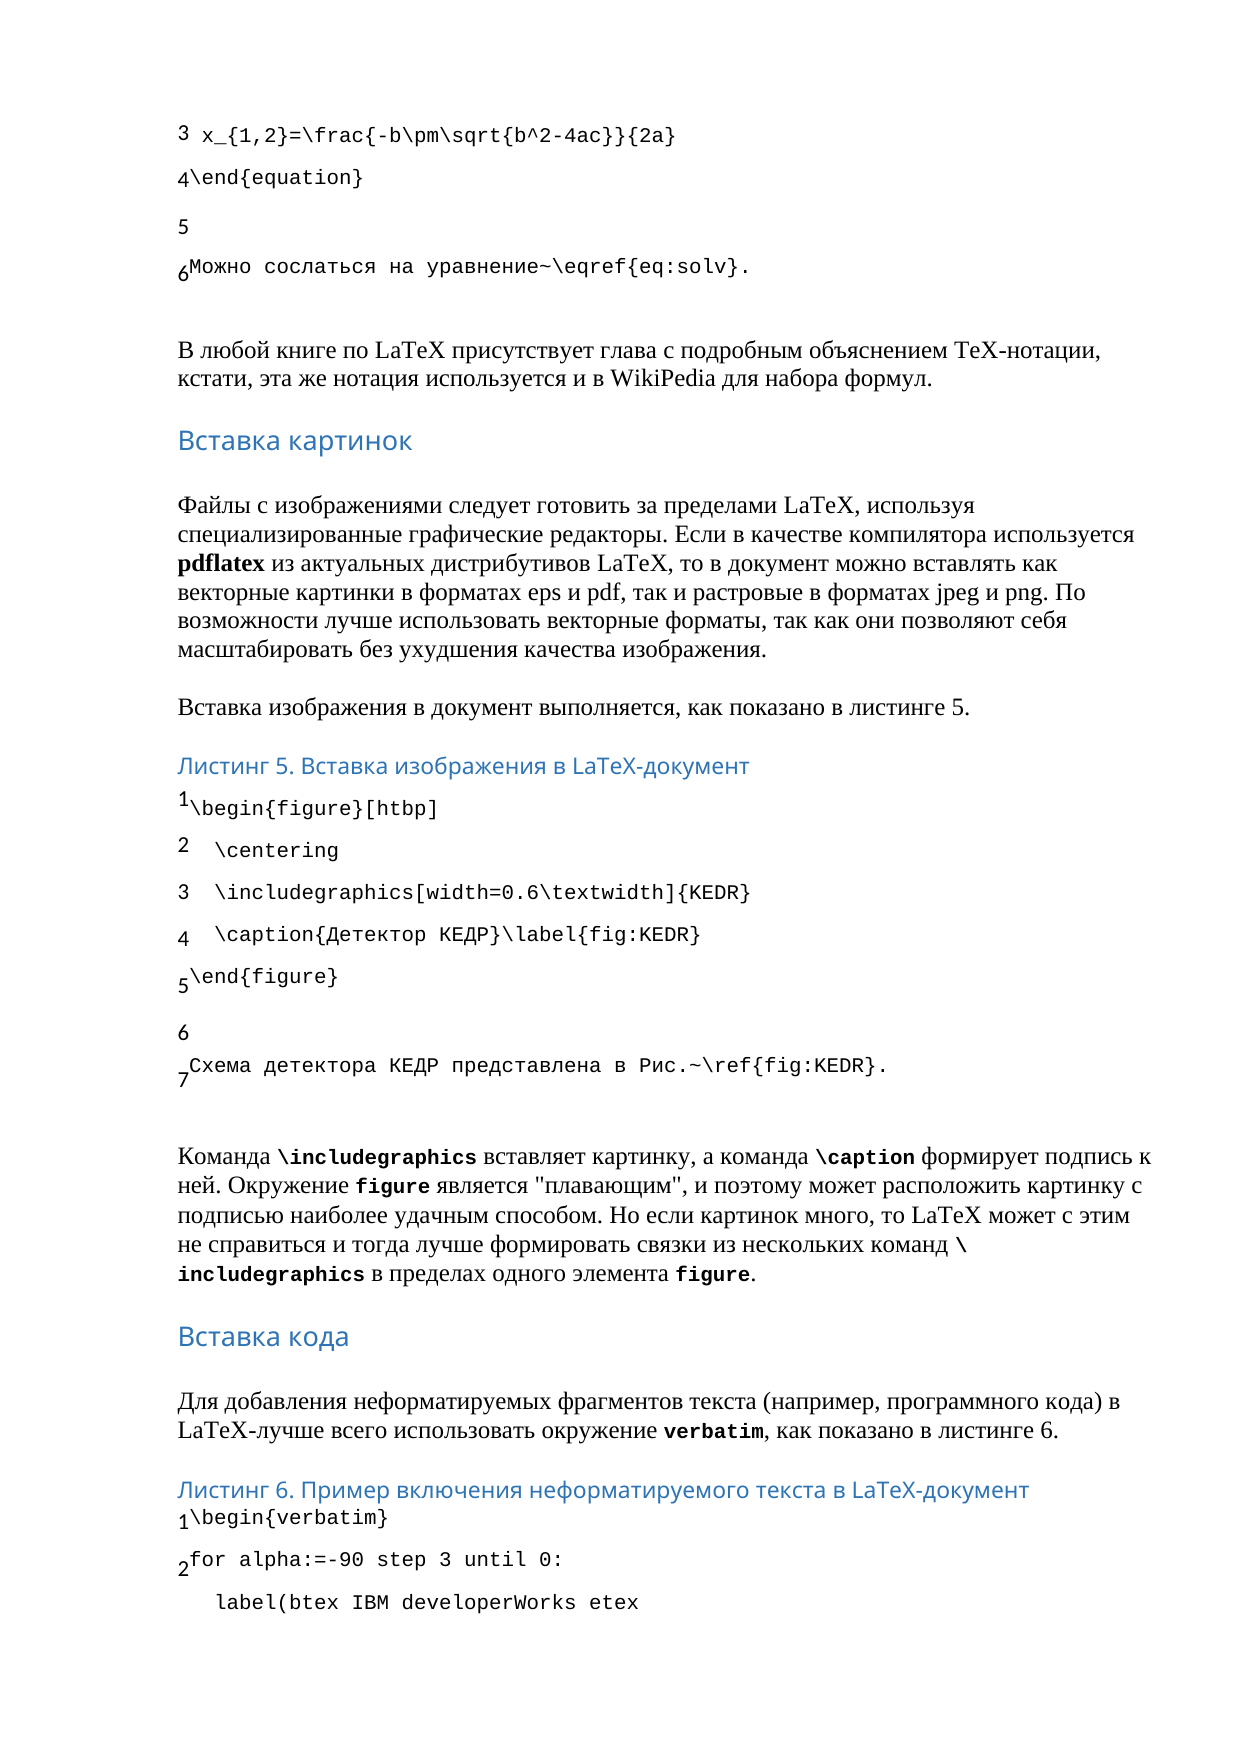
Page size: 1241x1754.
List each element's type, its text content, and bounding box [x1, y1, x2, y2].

text Для добавления неформатируемых фрагментов текста (например, программного кода) в LaTeX-лучше всего использовать окружение verbatim, как показано в листинге 6. [177, 1386, 1152, 1444]
text Команда \includegraphics вставляет картинку, а команда \caption формирует подпись к ней. Окружение figure является "плавающим", и поэтому может расположить картинку с подписью наиболее удачным способом. Но если картинок много, то LaTeX может с этим не справиться и тогда лучше формировать связки из нескольких команд \includegraphics в пределах одного элемента figure. [177, 1141, 1152, 1288]
text В любой книге по LaTeX присутствует глава с подробным объяснением TeX-нотации, кстати, эта же нотация используется и в WikiPedia для набора формул. [177, 335, 1152, 392]
subtitle Вставка кода [177, 1317, 1152, 1354]
subtitle Вставка картинок [177, 421, 1152, 458]
subtitle Листинг 5. Вставка изображения в LaTeX-документ [177, 750, 1152, 781]
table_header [189, 1507, 801, 1634]
table_header \begin{figure}[htbp] \centering \includegraphics[width=0.6\textwidth]{KEDR} \caption{Детектор КЕДР}\label{fig:KEDR} \end{figure} Схема детектора КЕДР представлена в Рис.~\ref{fig:KEDR}. [189, 784, 889, 1112]
subtitle Листинг 6. Пример включения неформатируемого текста в LaTeX-документ [177, 1473, 1152, 1505]
text Вставка изображения в документ выполняется, как показано в листинге 5. [177, 692, 1152, 721]
text Файлы с изображениями следует готовить за пределами LaTeX, используя специализированные графические редакторы. Если в качестве компилятора используется pdflatex из актуальных дистрибутивов LaTeX, то в документ можно вставлять как векторные картинки в форматах eps и pdf, так и растровые в форматах jpeg и png. По возможности лучше использовать векторные форматы, так как они позволяют себя масштабировать без ухудшения качества изображения. [177, 490, 1152, 663]
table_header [189, 118, 764, 306]
